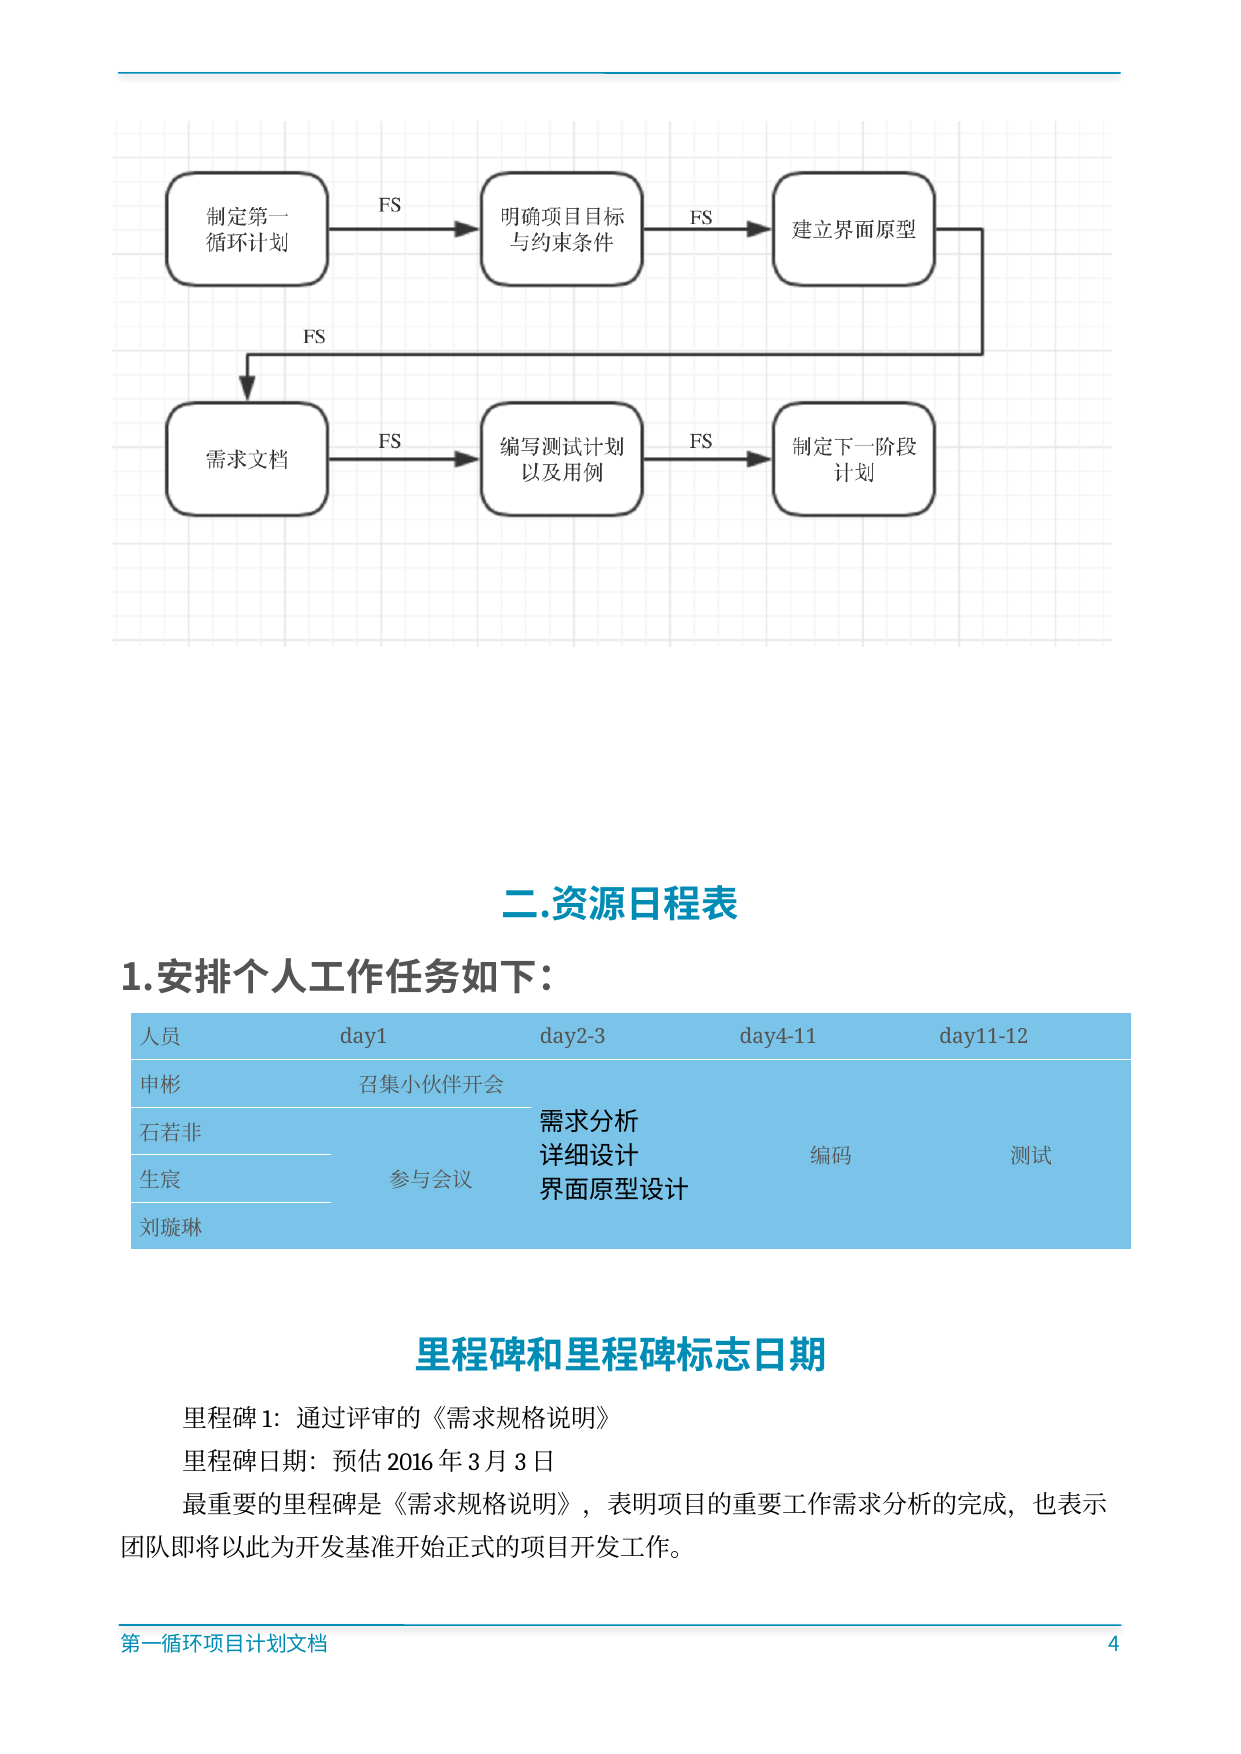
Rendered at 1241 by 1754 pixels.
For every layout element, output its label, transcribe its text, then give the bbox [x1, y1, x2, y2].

table_header day1 [331, 1013, 531, 1059]
table_cell 生宸 [131, 1155, 331, 1202]
table_cell 刘璇琳 [131, 1203, 331, 1249]
table_cell 测试 [931, 1060, 1131, 1249]
text 里程碑1：通过评审的《需求规格说明》 [120, 1398, 1120, 1434]
table_cell 召集小伙伴开会 [331, 1060, 531, 1107]
table_cell 参与会议 [331, 1108, 531, 1249]
picture [112, 121, 1112, 647]
picture [168, 1635, 176, 1644]
table_cell 申彬 [131, 1060, 331, 1107]
table_header day4-11 [731, 1013, 931, 1059]
text 二.资源日程表 [120, 874, 1120, 928]
text 最重要的里程碑是《需求规格说明》，表明项目的重要工作需求分析的完成，也表示团队即将以此为开发基准开始正式的项目开发工作。 [120, 1485, 1120, 1564]
table_cell 石若非 [131, 1108, 331, 1154]
picture [173, 1647, 180, 1653]
table_cell 需求分析 详细设计 界面原型设计 [531, 1060, 731, 1249]
table_header day11-12 [931, 1013, 1131, 1059]
table_header day2-3 [531, 1013, 731, 1059]
table_header 人员 [131, 1013, 331, 1059]
subtitle 1.安排个人工作任务如下： [120, 947, 1120, 1002]
text 里程碑和里程碑标志日期 [120, 1325, 1120, 1380]
text 里程碑日期：预估2016年3月3日 [120, 1442, 1120, 1477]
table_cell 编码 [731, 1060, 931, 1249]
